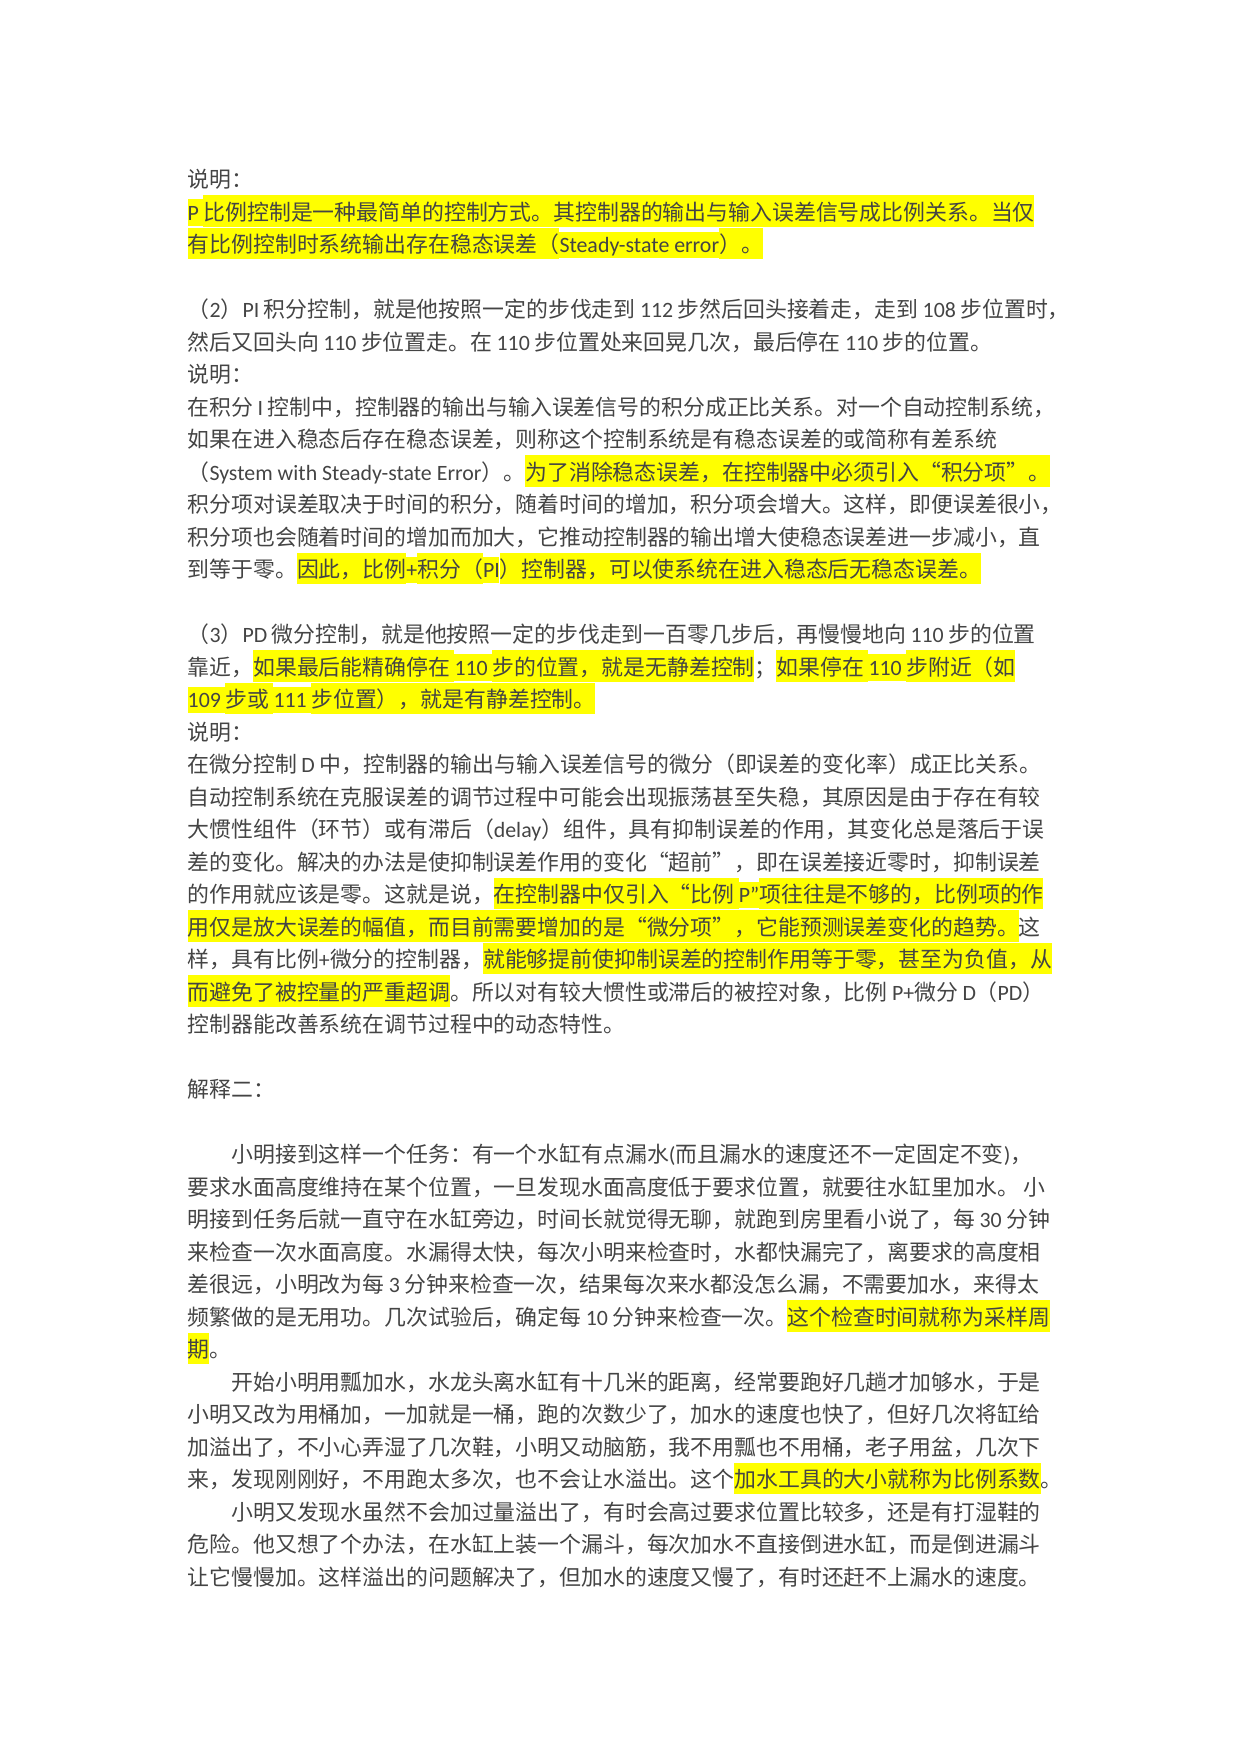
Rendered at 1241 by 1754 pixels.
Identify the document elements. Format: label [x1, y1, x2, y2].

text [187, 162, 1053, 1592]
